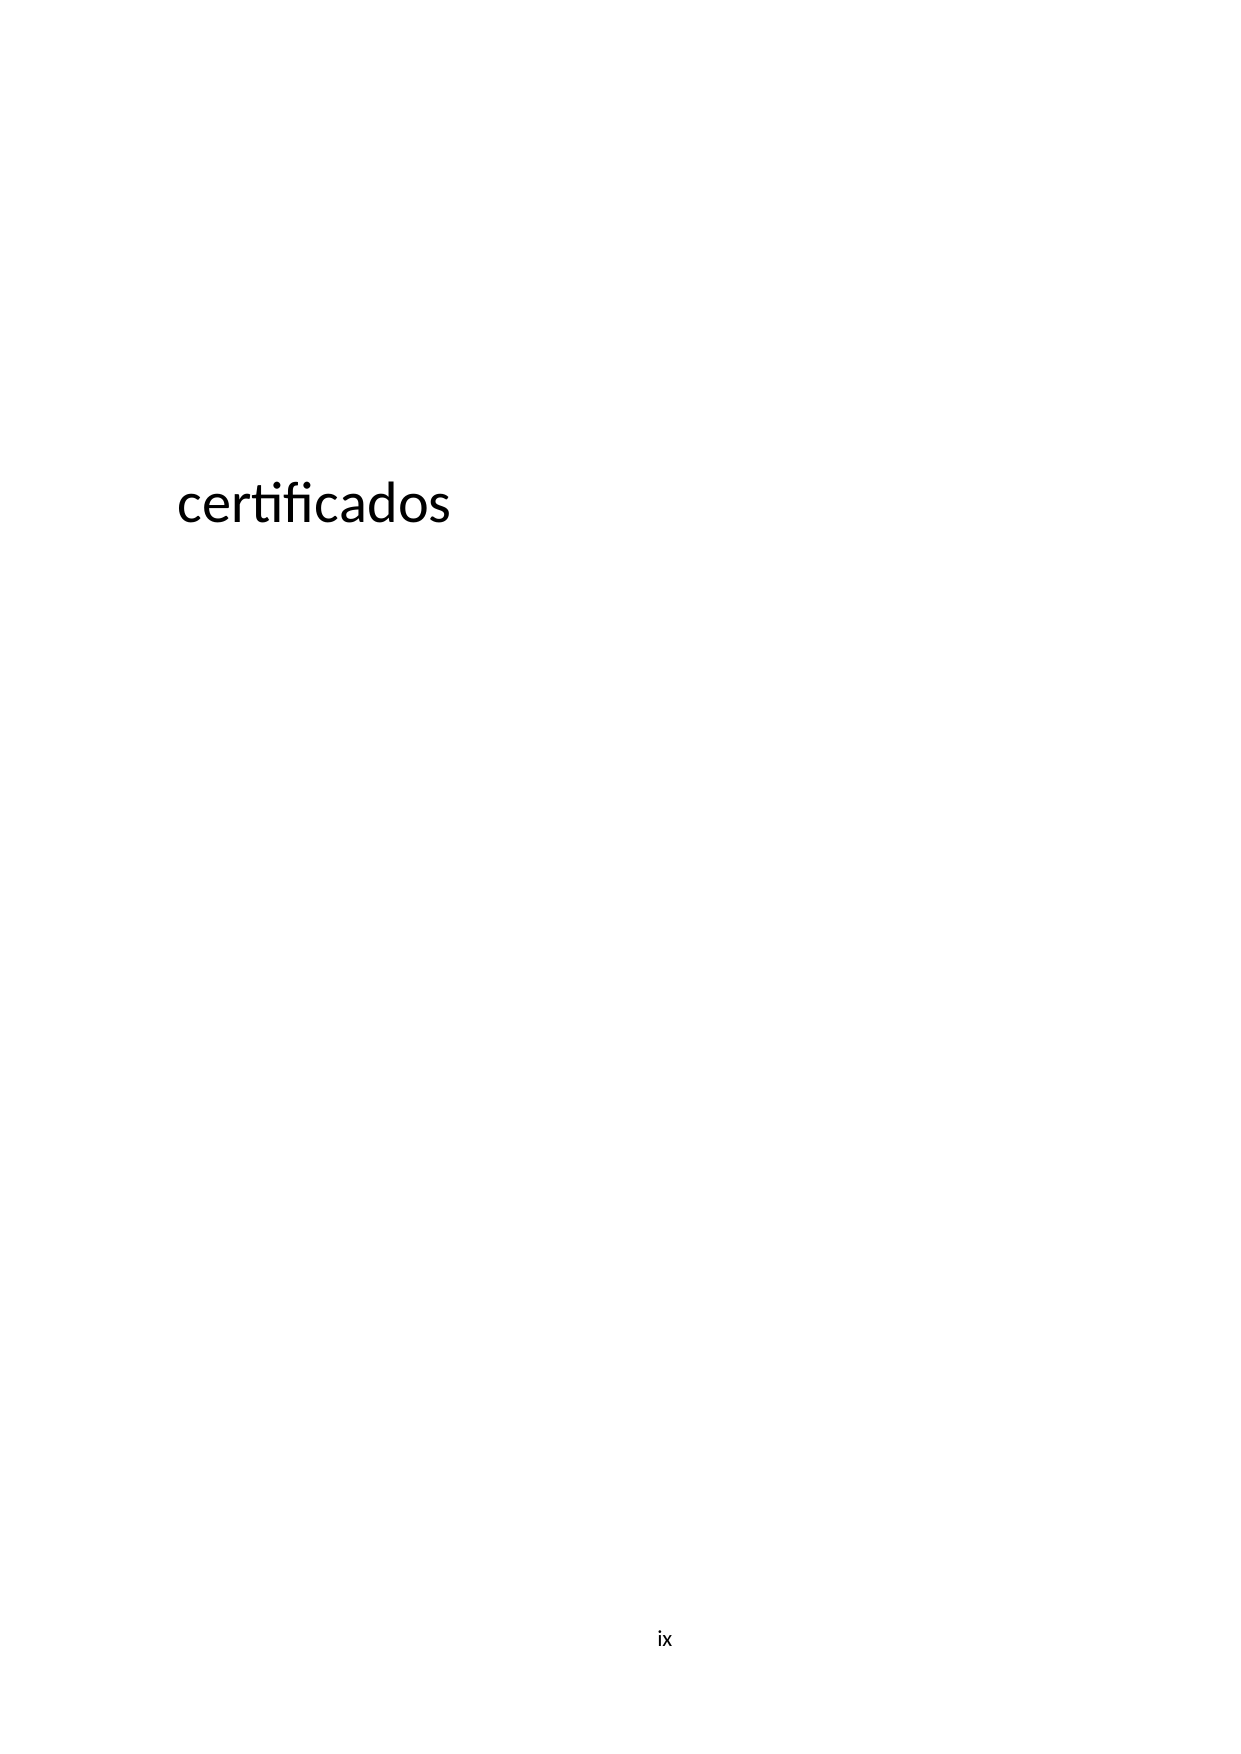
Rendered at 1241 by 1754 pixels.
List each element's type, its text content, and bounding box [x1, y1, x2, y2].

text certificados [177, 466, 1063, 537]
